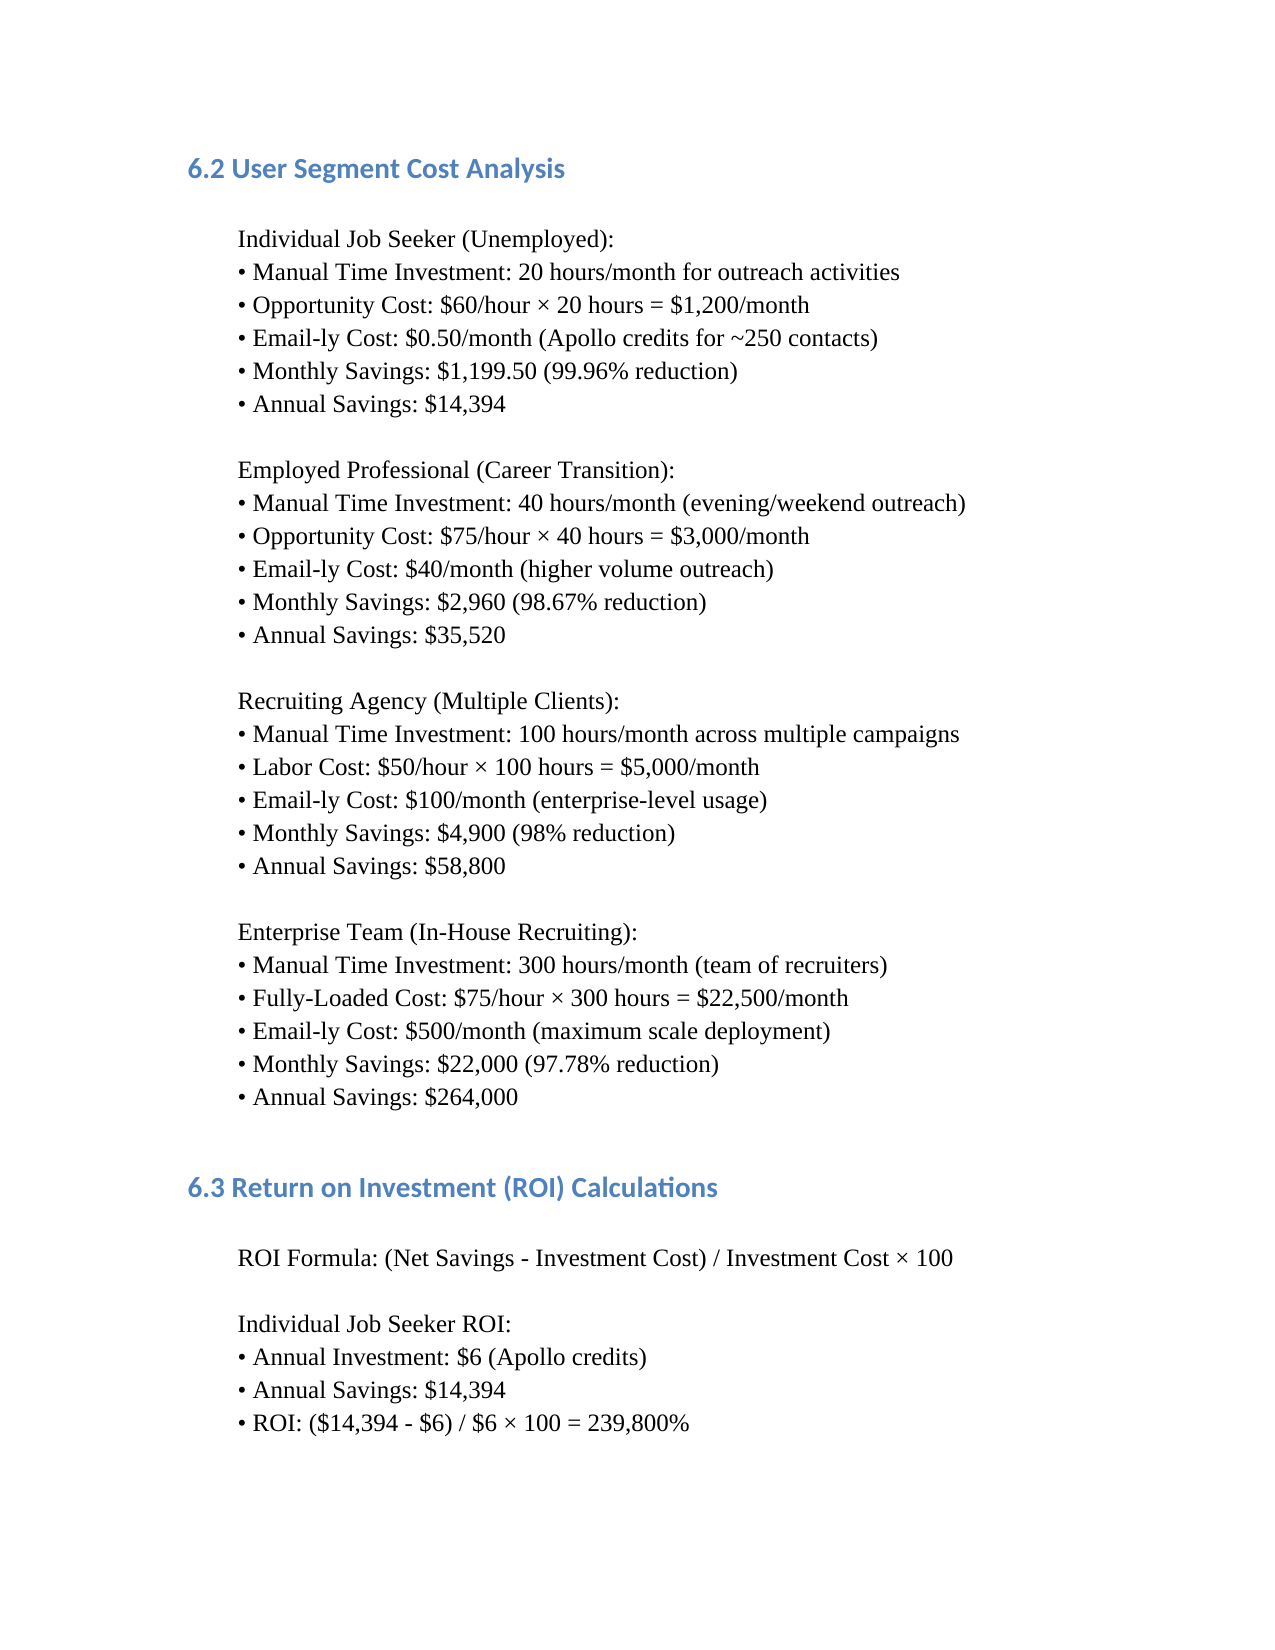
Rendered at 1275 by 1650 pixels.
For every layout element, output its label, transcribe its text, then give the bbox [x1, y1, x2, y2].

text Individual Job Seeker (Unemployed): • Manual Time Investment: 20 hours/month for outreach activities • Opportunity Cost: $60/hour × 20 hours = $1,200/month • Email-ly Cost: $0.50/month (Apollo credits for ~250 contacts) • Monthly Savings: $1,199.50 (99.96% reduction) • Annual Savings: $14,394 Employed Professional (Career Transition): • Manual Time Investment: 40 hours/month (evening/weekend outreach) • Opportunity Cost: $75/hour × 40 hours = $3,000/month • Email-ly Cost: $40/month (higher volume outreach) • Monthly Savings: $2,960 (98.67% reduction) • Annual Savings: $35,520 Recruiting Agency (Multiple Clients): • Manual Time Investment: 100 hours/month across multiple campaigns • Labor Cost: $50/hour × 100 hours = $5,000/month • Email-ly Cost: $100/month (enterprise-level usage) • Monthly Savings: $4,900 (98% reduction) • Annual Savings: $58,800 Enterprise Team (In-House Recruiting): • Manual Time Investment: 300 hours/month (team of recruiters) • Fully-Loaded Cost: $75/hour × 300 hours = $22,500/month • Email-ly Cost: $500/month (maximum scale deployment) • Monthly Savings: $22,000 (97.78% reduction) • Annual Savings: $264,000 [187, 191, 1087, 1144]
subtitle 6.2 User Segment Cost Analysis [187, 150, 1087, 186]
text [187, 1210, 1087, 1470]
subtitle 6.3 Return on Investment (ROI) Calculations [187, 1169, 1087, 1205]
